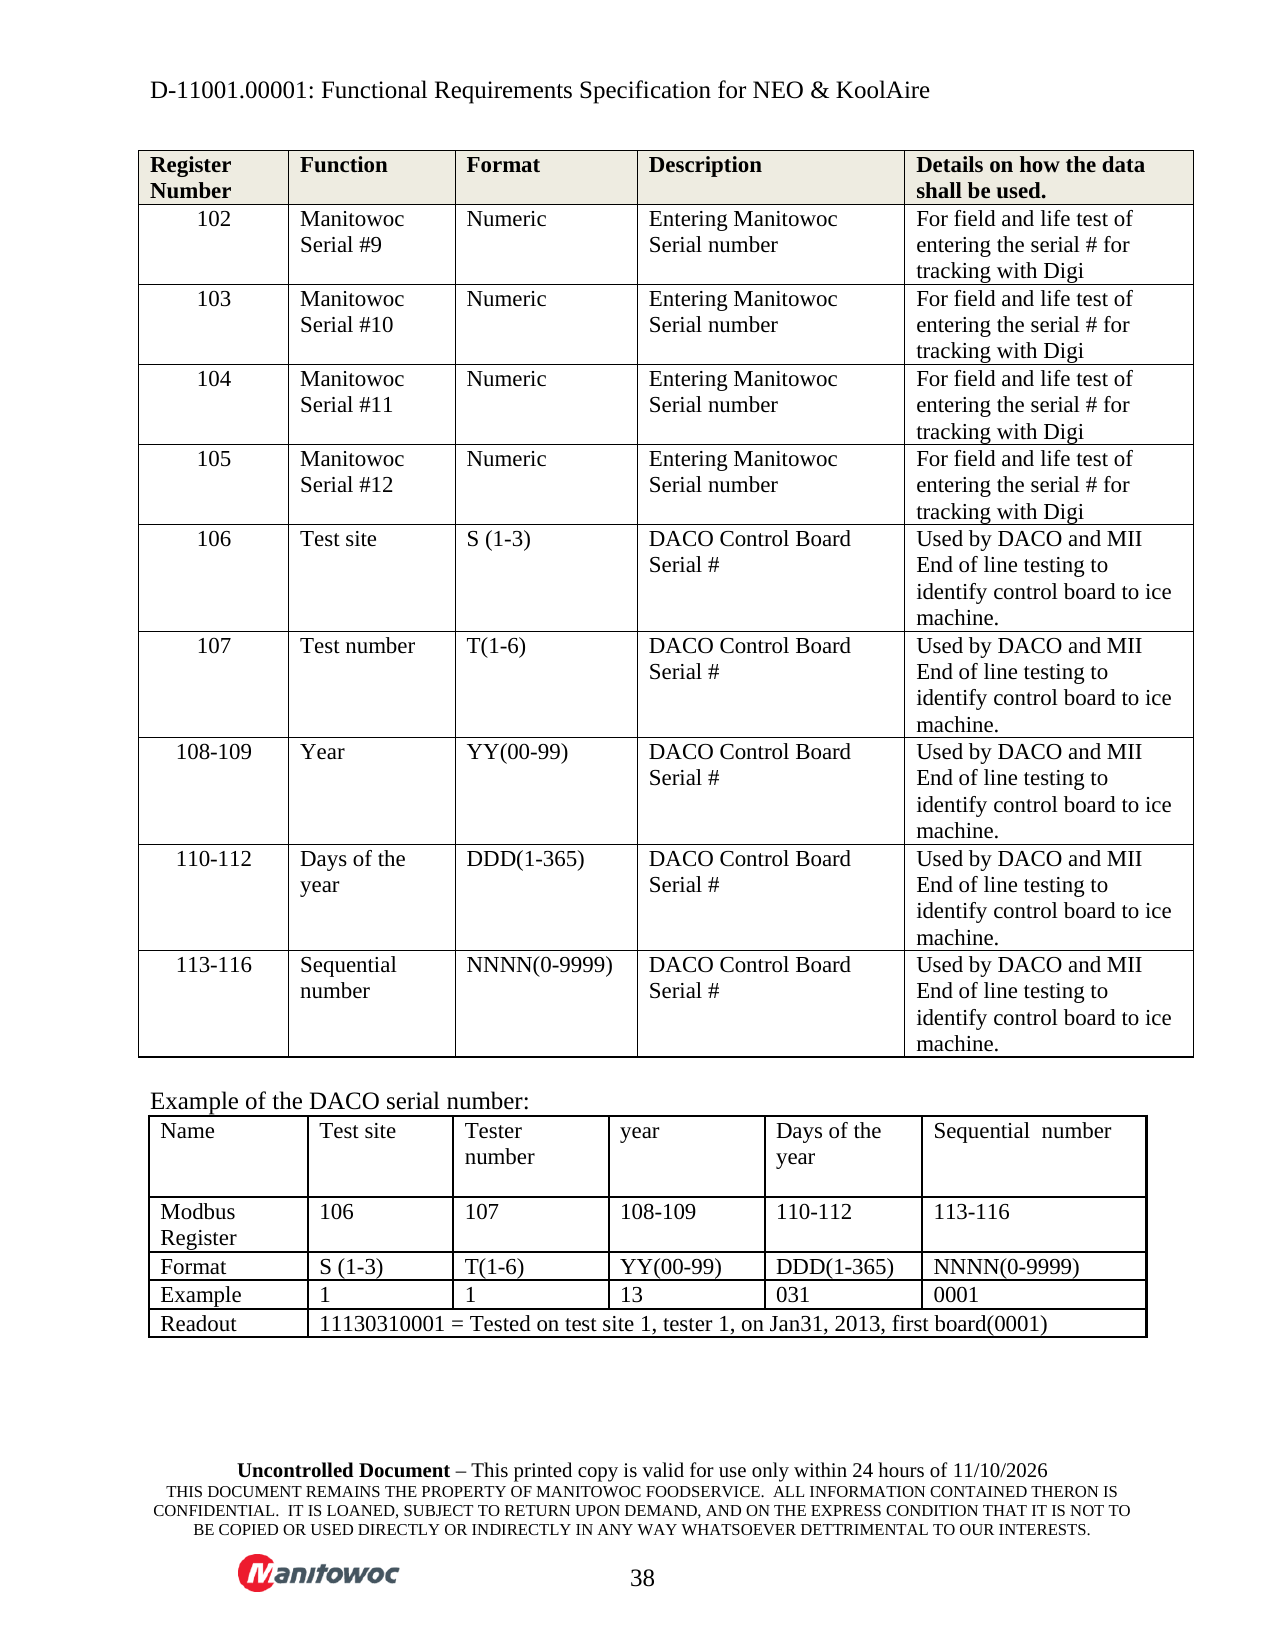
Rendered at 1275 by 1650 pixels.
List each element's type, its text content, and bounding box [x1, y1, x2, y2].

table_cell Modbus Register [150, 1198, 307, 1251]
table_cell Year [289, 738, 455, 843]
table_cell YY(00-99) [610, 1253, 764, 1279]
text Example of the DACO serial number: [150, 1086, 1125, 1114]
table_cell 1 [454, 1281, 608, 1308]
table_cell 031 [766, 1281, 921, 1308]
table_header Details on how the data shall be used. [905, 151, 1193, 204]
table_cell 104 [139, 365, 288, 444]
table_header Register Number [139, 151, 288, 204]
table_cell 0001 [923, 1281, 1145, 1308]
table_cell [905, 205, 1193, 284]
table_cell 113-116 [923, 1198, 1145, 1251]
table_cell 106 [139, 525, 288, 631]
table_cell DACO Control Board Serial # [638, 525, 904, 631]
table_cell Used by DACO and MII End of line testing to identify control board to ice machine. [905, 632, 1193, 737]
table_cell 113-116 [139, 951, 288, 1056]
table_header Function [289, 151, 455, 204]
table_cell Numeric [456, 445, 637, 524]
table_cell DDD(1-365) [456, 845, 637, 950]
table_cell Example [150, 1281, 307, 1308]
table_cell Numeric [456, 205, 637, 284]
table_cell Manitowoc Serial #10 [289, 285, 455, 364]
table_cell DDD(1-365) [766, 1253, 921, 1279]
table_cell Entering Manitowoc Serial number [638, 365, 904, 444]
table_header Sequential number [923, 1117, 1145, 1196]
table_cell 11130310001 = Tested on test site 1, tester 1, on Jan31, 2013, first board(0001) [309, 1310, 1145, 1336]
table_cell DACO Control Board Serial # [638, 738, 904, 843]
table_cell 108-109 [610, 1198, 764, 1251]
table_header Name [150, 1117, 307, 1196]
table_cell DACO Control Board Serial # [638, 632, 904, 737]
table_cell 110-112 [766, 1198, 921, 1251]
table_cell 103 [139, 285, 288, 364]
table_cell NNNN(0-9999) [456, 951, 637, 1056]
table_cell S (1-3) [309, 1253, 452, 1279]
table_cell 106 [309, 1198, 452, 1251]
table_cell 105 [139, 445, 288, 524]
table_cell S (1-3) [456, 525, 637, 631]
table_cell Entering Manitowoc Serial number [638, 445, 904, 524]
table_cell Entering Manitowoc Serial number [638, 285, 904, 364]
picture [230, 1548, 414, 1593]
table_cell 110-112 [139, 845, 288, 950]
table_cell DACO Control Board Serial # [638, 845, 904, 950]
table_cell Entering Manitowoc Serial number [638, 205, 904, 284]
table_header Test site [309, 1117, 452, 1196]
table_cell Test number [289, 632, 455, 737]
table_header Days of the year [766, 1117, 921, 1196]
table_cell Used by DACO and MII End of line testing to identify control board to ice machine. [905, 525, 1193, 631]
table_cell Manitowoc Serial #12 [289, 445, 455, 524]
table_cell Numeric [456, 285, 637, 364]
table_cell 107 [139, 632, 288, 737]
table_cell For field and life test of entering the serial # for tracking with Digi [905, 445, 1193, 524]
table_cell Numeric [456, 365, 637, 444]
table_cell Used by DACO and MII End of line testing to identify control board to ice machine. [905, 845, 1193, 950]
table_cell NNNN(0-9999) [923, 1253, 1145, 1279]
table_cell YY(00-99) [456, 738, 637, 843]
table_cell 13 [610, 1281, 764, 1308]
table_header year [610, 1117, 764, 1196]
table_cell T(1-6) [456, 632, 637, 737]
table_cell Sequential number [289, 951, 455, 1056]
table_header Format [456, 151, 637, 204]
table_cell DACO Control Board Serial # [638, 951, 904, 1056]
table_cell For field and life test of entering the serial # for tracking with Digi [905, 285, 1193, 364]
table_header Description [638, 151, 904, 204]
table_cell For field and life test of entering the serial # for tracking with Digi [905, 365, 1193, 444]
table_cell Format [150, 1253, 307, 1279]
table_cell Readout [150, 1310, 307, 1336]
table_cell Manitowoc Serial #9 [289, 205, 455, 284]
table_cell Used by DACO and MII End of line testing to identify control board to ice machine. [905, 951, 1193, 1056]
table_cell Used by DACO and MII End of line testing to identify control board to ice machine. [905, 738, 1193, 843]
table_cell 107 [454, 1198, 608, 1251]
table_cell 1 [309, 1281, 452, 1308]
table_cell Test site [289, 525, 455, 631]
table_cell T(1-6) [454, 1253, 608, 1279]
table_cell 108-109 [139, 738, 288, 843]
table_header Tester number [454, 1117, 608, 1196]
table_cell Days of the year [289, 845, 455, 950]
table_cell 102 [139, 205, 288, 284]
table_cell Manitowoc Serial #11 [289, 365, 455, 444]
